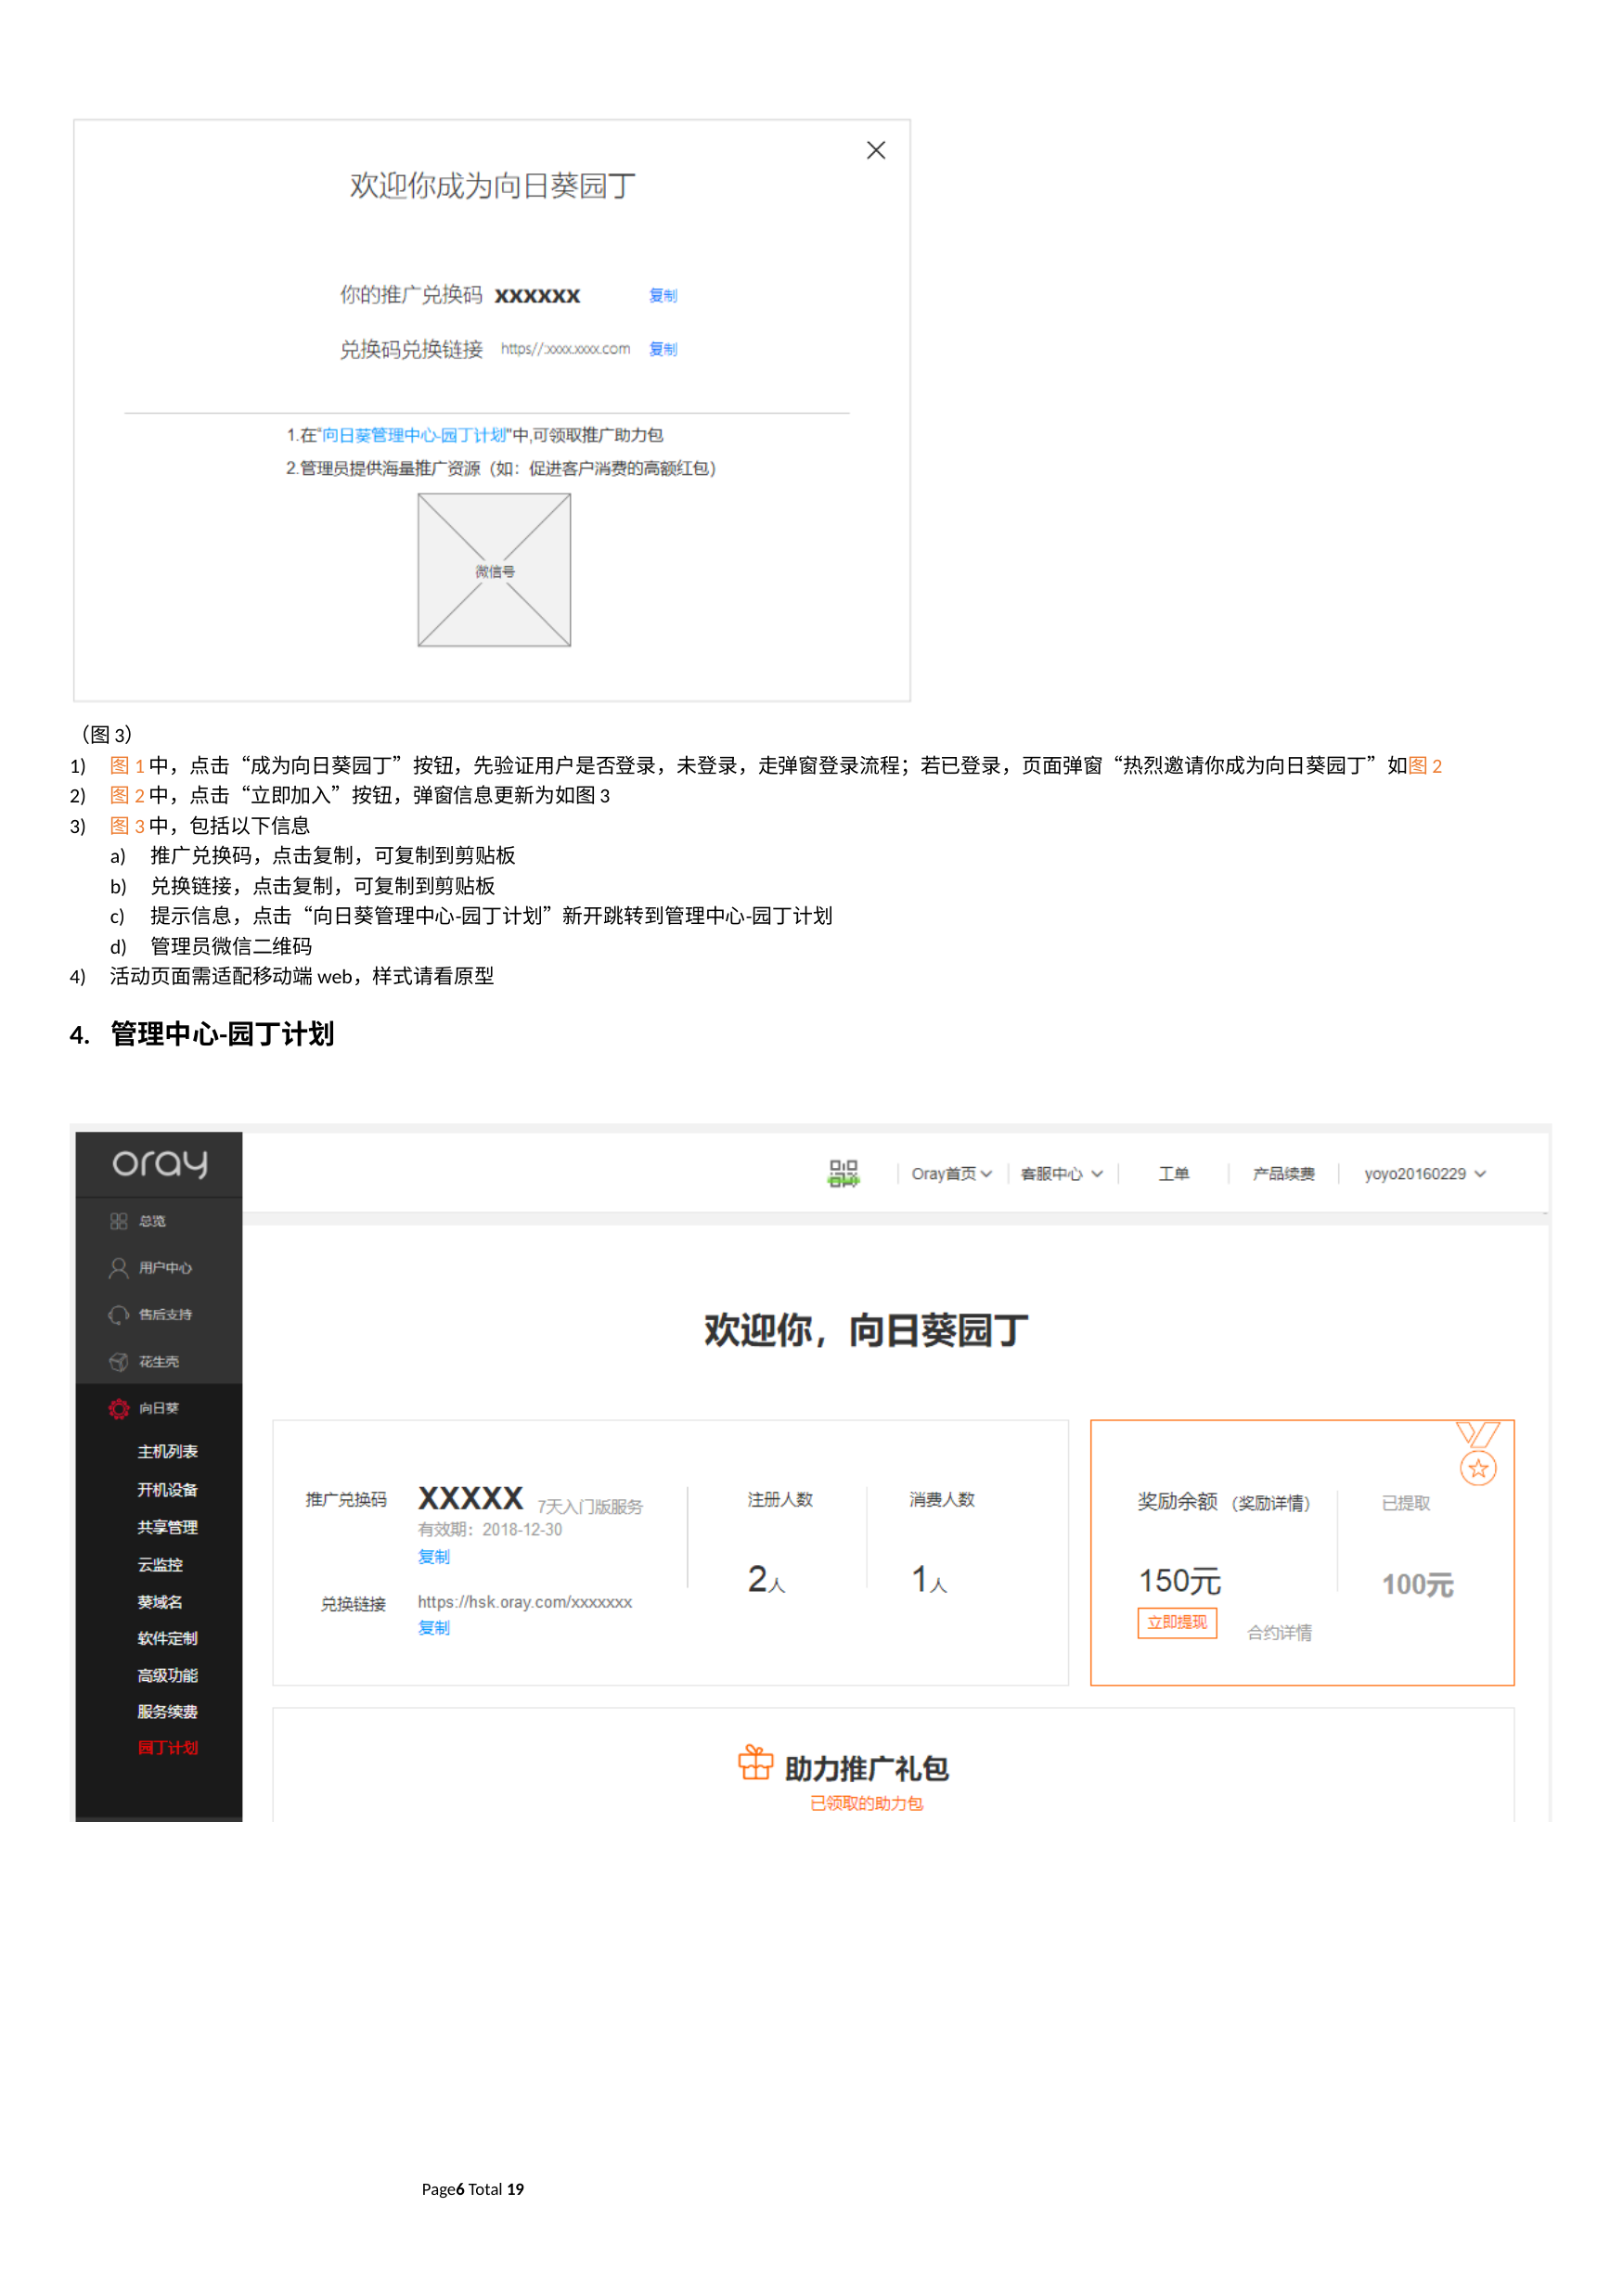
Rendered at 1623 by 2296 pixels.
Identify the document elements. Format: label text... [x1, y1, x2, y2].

picture [70, 116, 912, 704]
list 图1中，点击“成为向日葵园丁”按钮，先验证用户是否登录，未登录，走弹窗登录流程；若已登录，页面弹窗“热烈邀请你成为向日葵园丁”如图2 [70, 749, 1552, 779]
list 推广兑换码，点击复制，可复制到剪贴板 [110, 840, 1552, 869]
text （图3） [70, 719, 1552, 749]
list 图2中，点击“立即加入”按钮，弹窗信息更新为如图3 [70, 779, 1552, 809]
picture [70, 1123, 1552, 1822]
list 活动页面需适配移动端web，样式请看原型 [70, 960, 1552, 990]
list 管理员微信二维码 [110, 930, 1552, 960]
list 提示信息，点击“向日葵管理中心-园丁计划”新开跳转到管理中心-园丁计划 [110, 900, 1552, 930]
list 兑换链接，点击复制，可复制到剪贴板 [110, 869, 1552, 900]
list 图3中，包括以下信息 [70, 809, 1552, 840]
subtitle 管理中心-园丁计划 [70, 1002, 1552, 1062]
